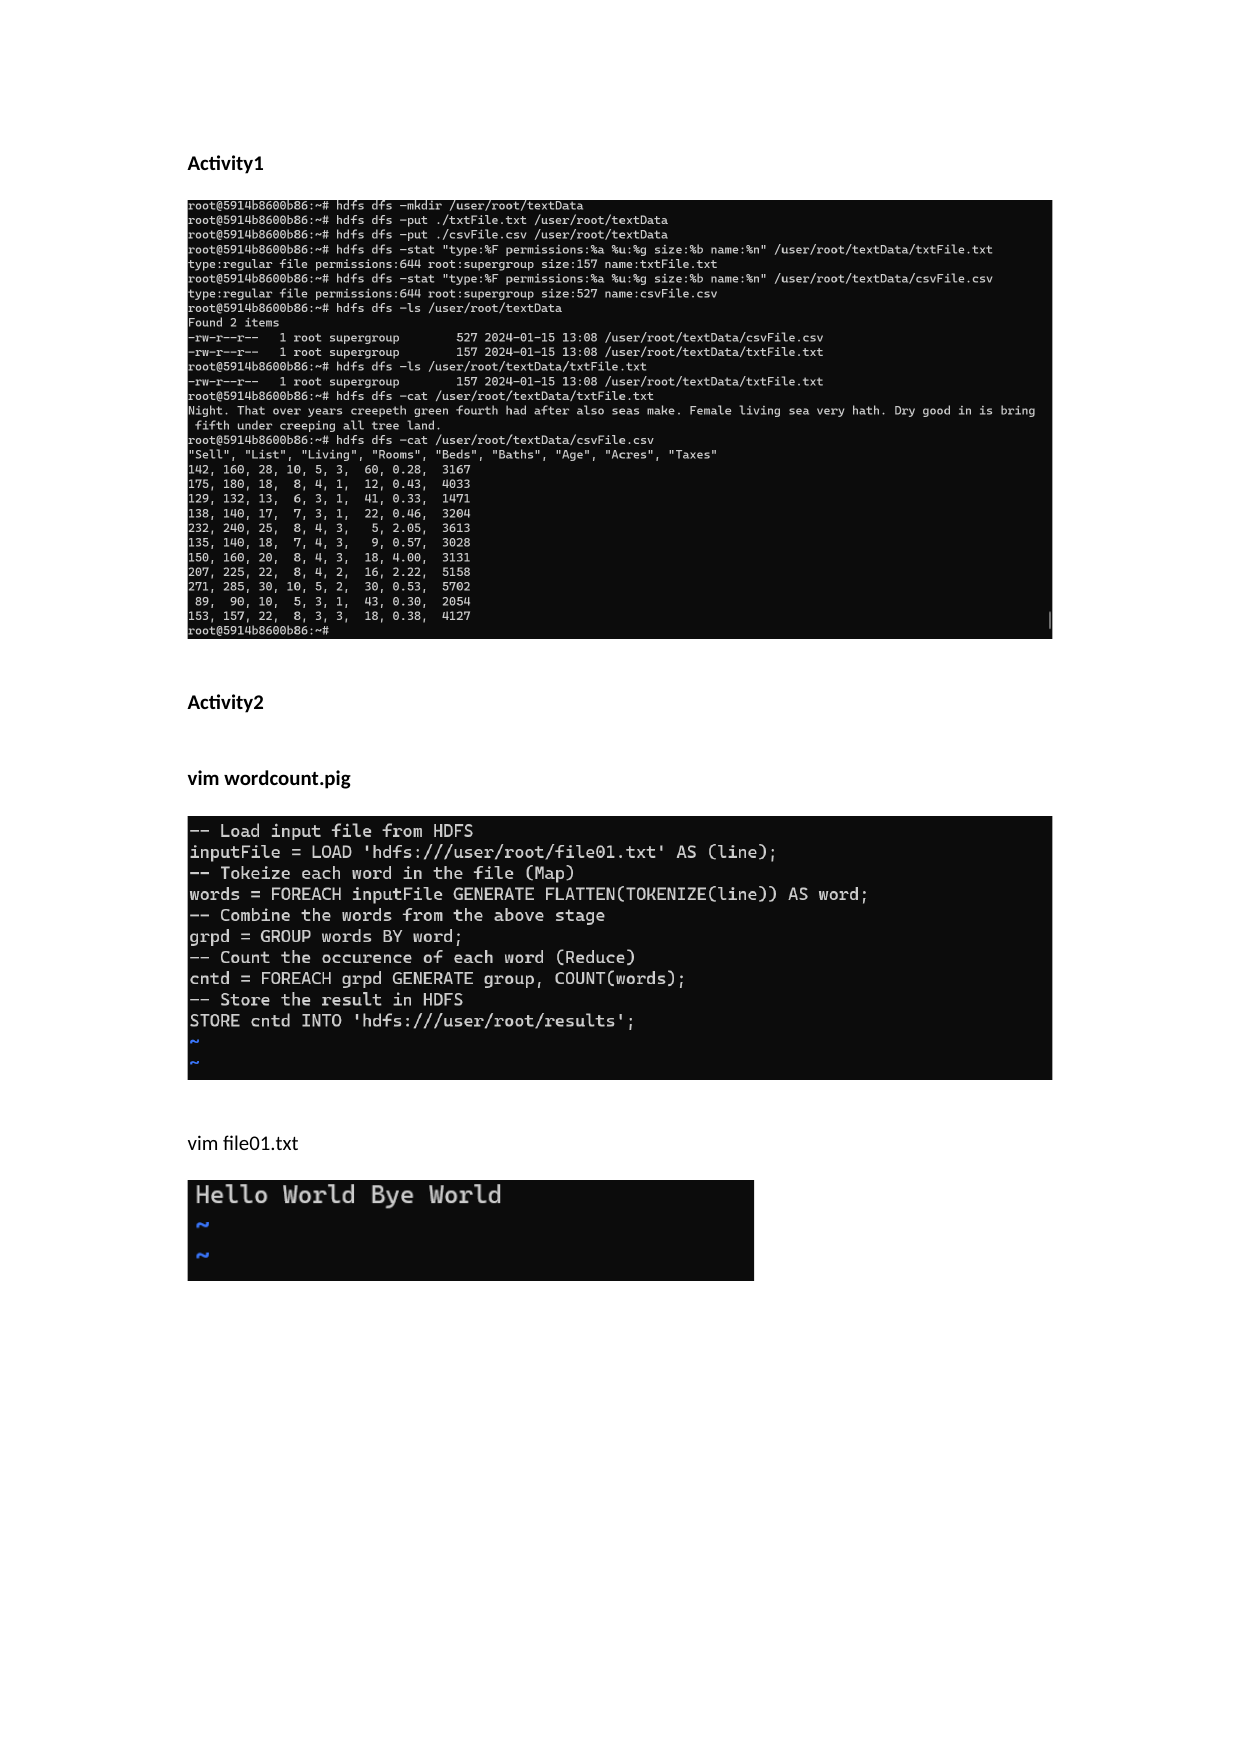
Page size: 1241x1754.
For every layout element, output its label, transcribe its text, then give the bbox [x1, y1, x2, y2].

picture [187, 200, 1053, 639]
text Activity2 [187, 689, 1053, 715]
text vim wordcount.pig [187, 766, 1053, 791]
text vim file01.txt [187, 1130, 1053, 1155]
picture [187, 816, 1053, 1080]
picture [187, 1180, 755, 1281]
text Activity1 [187, 150, 1053, 175]
